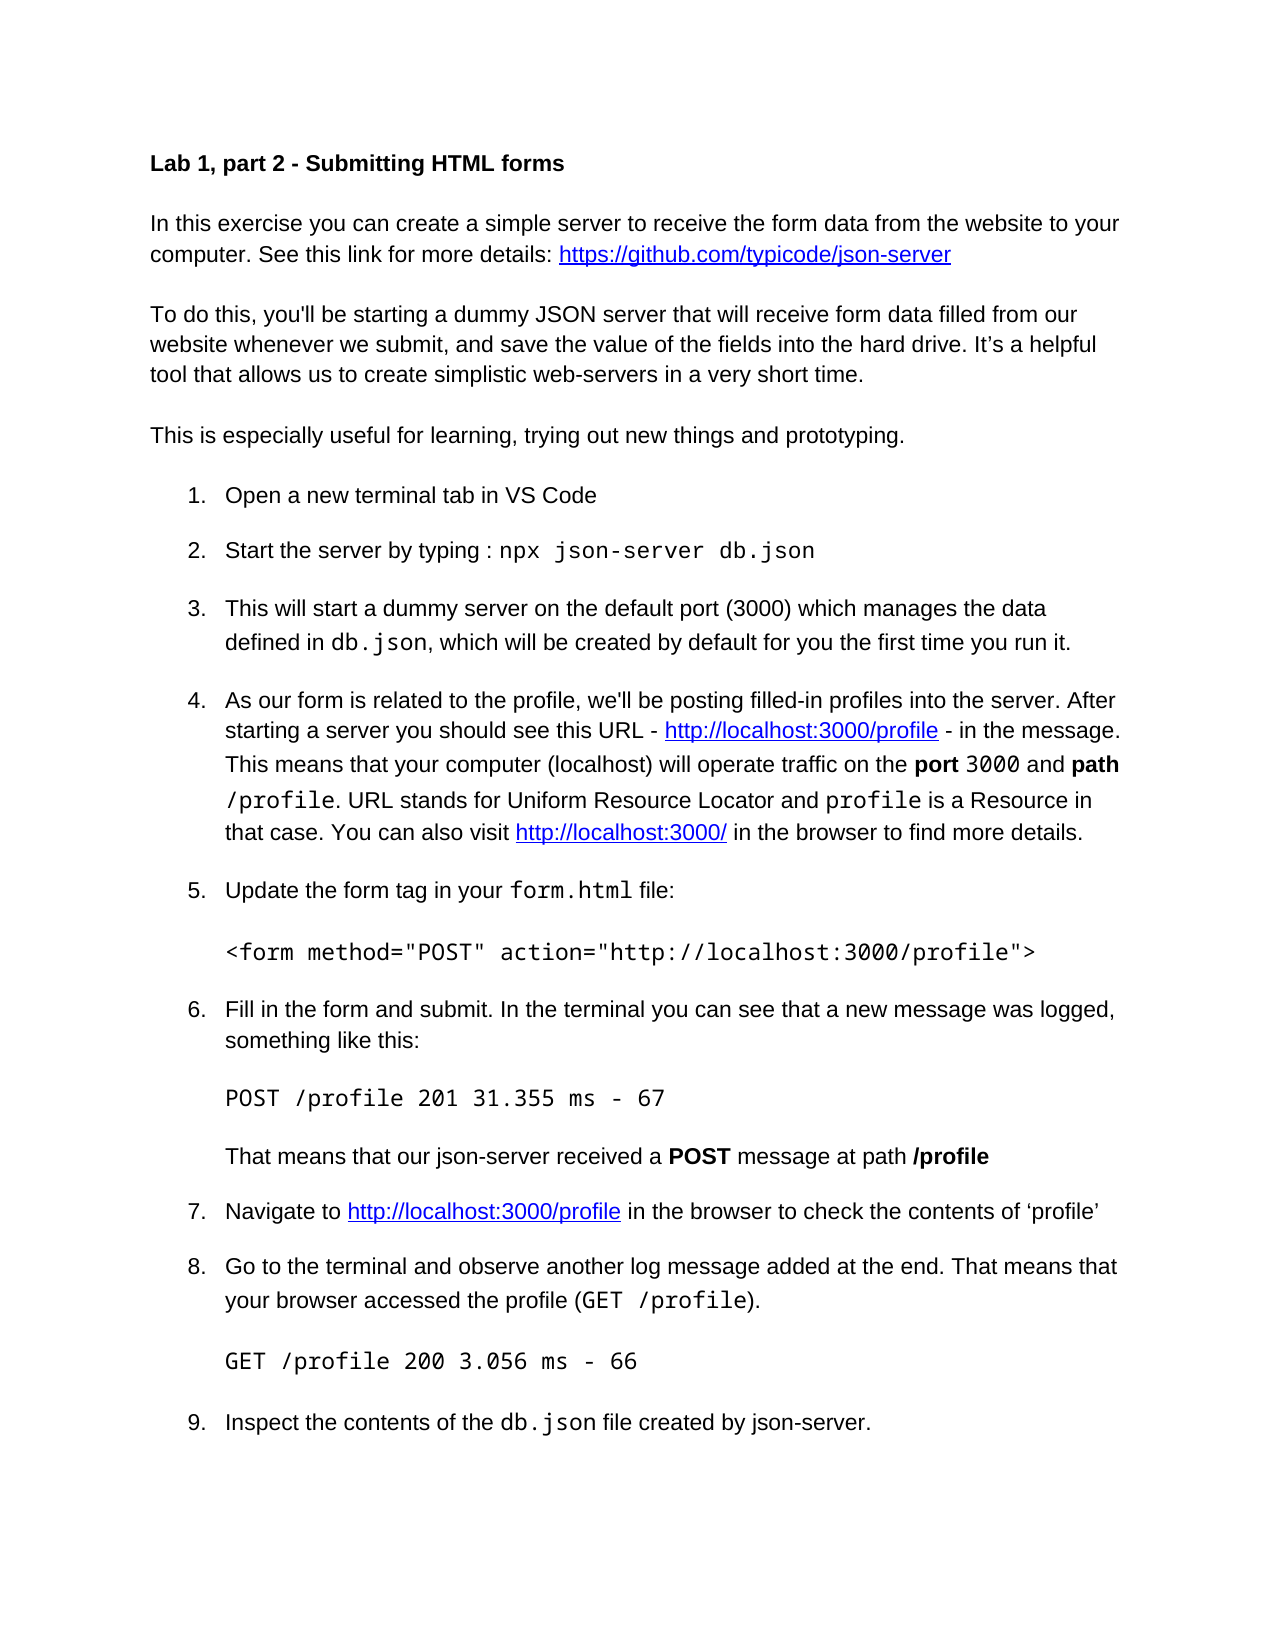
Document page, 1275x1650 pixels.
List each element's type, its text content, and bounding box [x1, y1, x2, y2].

text In this exercise you can create a simple server to receive the form data from the website to your computer. See this link for more details: https://github.com/typicode/json-server [150, 210, 1125, 267]
text That means that our json-server received a POST message at path /profile [150, 1143, 1125, 1169]
list Open a new terminal tab in VS Code [187, 482, 1125, 509]
list Navigate to http://localhost:3000/profile in the browser to check the contents of ‘profile’ [187, 1198, 1125, 1224]
list This will start a dummy server on the default port (3000) which manages the data defined in db.json, which will be created by default for you the first time you run it. [187, 595, 1125, 657]
list Go to the terminal and observe another log message added at the end. That means that your browser accessed the profile (GET /profile). [187, 1253, 1125, 1315]
list Inspect the contents of the db.json file created by json-server. [187, 1406, 1125, 1437]
text <form method="POST" action="http://localhost:3000/profile"> [225, 935, 1125, 967]
text POST /profile 201 31.355 ms - 67 [150, 1082, 1125, 1113]
list Start the server by typing : npx json-server db.json [187, 537, 1125, 566]
text Lab 1, part 2 - Submitting HTML forms [150, 150, 1125, 176]
list Fill in the form and submit. In the terminal you can see that a new message was logged, something like this: [187, 996, 1125, 1053]
list Update the form tag in your form.html file: [187, 874, 1125, 906]
text GET /profile 200 3.056 ms - 66 [150, 1345, 1125, 1376]
text This is especially useful for learning, trying out new things and prototyping. [150, 422, 1125, 448]
text To do this, you'll be starting a dummy JSON server that will receive form data filled from our website whenever we submit, and save the value of the fields into the hard drive. It’s a helpful tool that allows us to create simplistic web-servers in a very short time. [150, 301, 1125, 388]
list As our form is related to the profile, we'll be posting filled-in profiles into the server. After starting a server you should see this URL - http://localhost:3000/profile - in the message. This means that your computer (localhost) will operate traffic on the port 3000 and path /profile. URL stands for Uniform Resource Locator and profile is a Resource in that case. You can also visit http://localhost:3000/ in the browser to find more details. [187, 687, 1125, 846]
